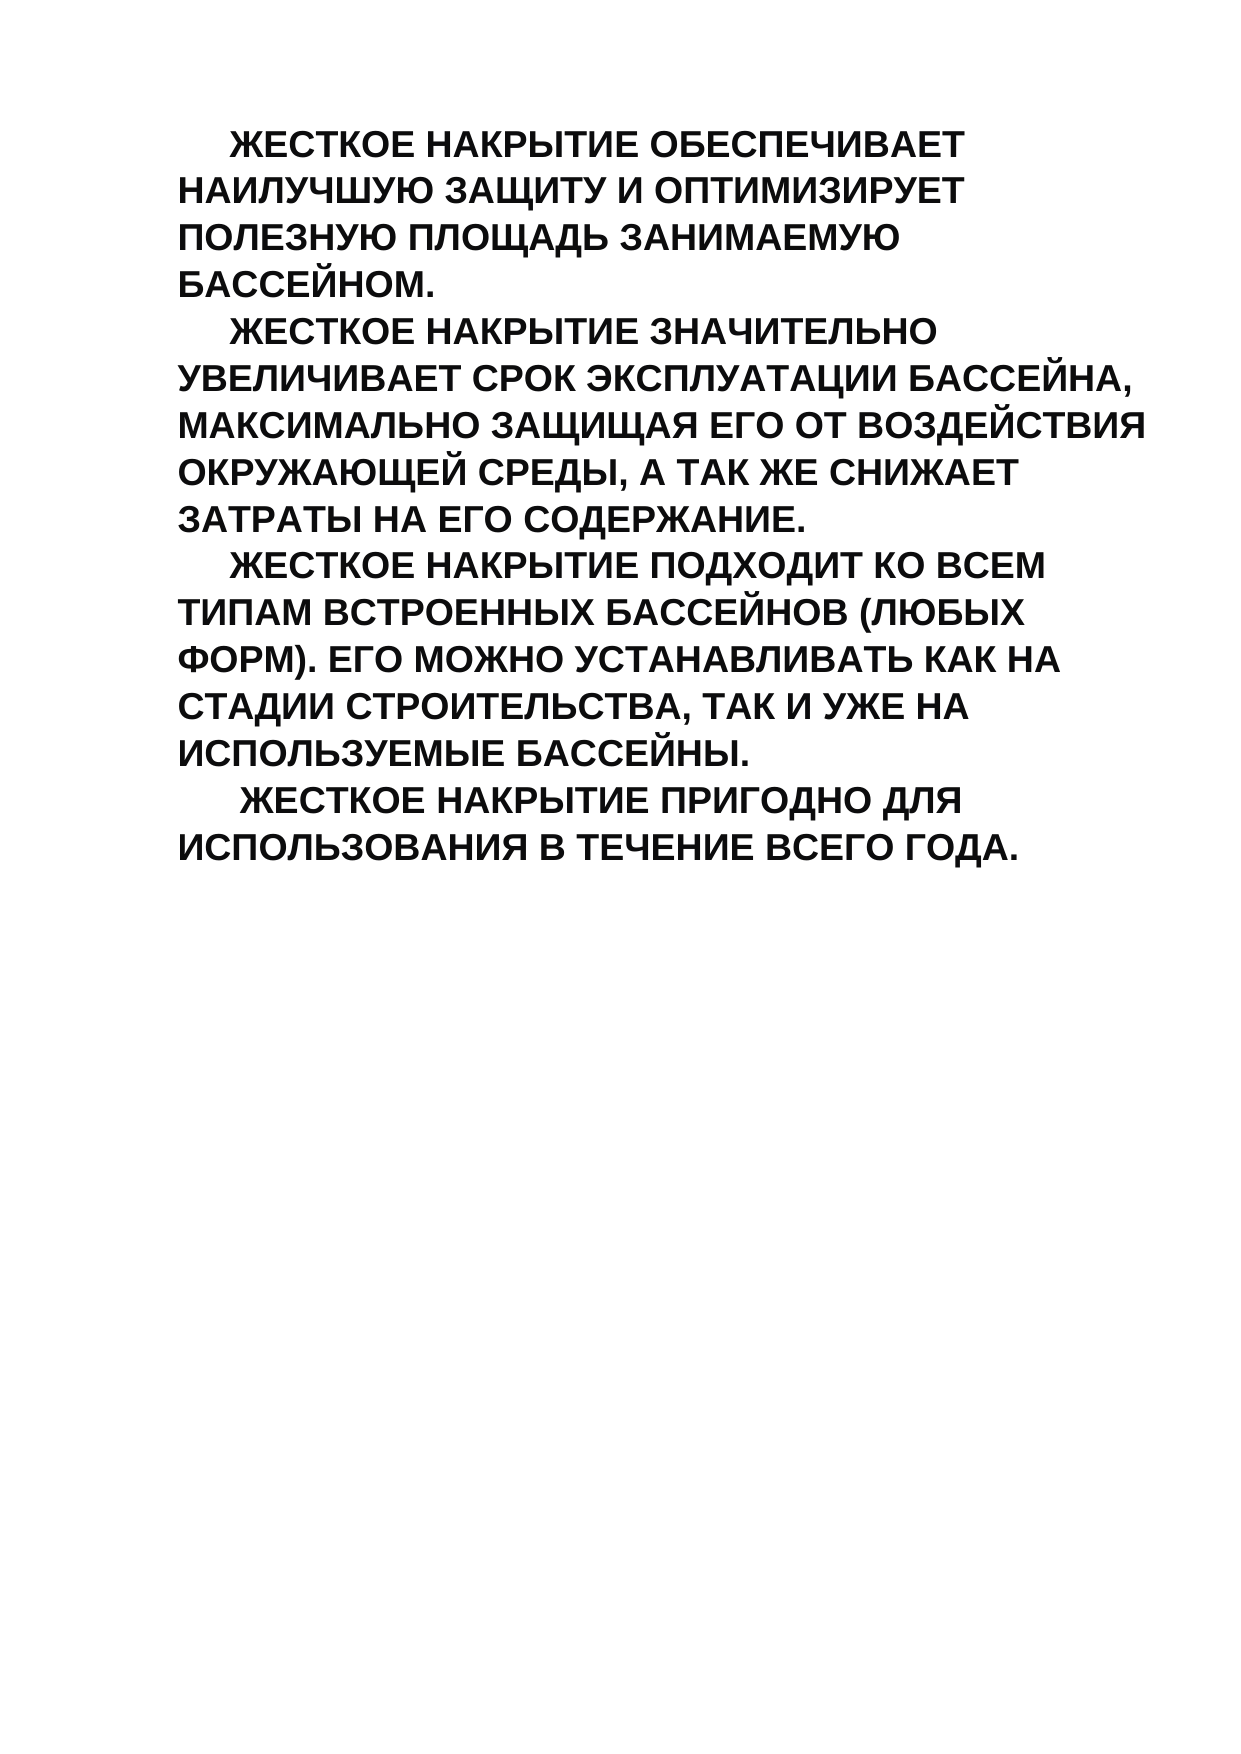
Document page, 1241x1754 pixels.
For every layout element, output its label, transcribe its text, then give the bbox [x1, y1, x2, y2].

text ЖЕСТКОЕ НАКРЫТИЕ ПОДХОДИТ КО ВСЕМ ТИПАМ ВСТРОЕННЫХ БАССЕЙНОВ (ЛЮБЫХ ФОРМ). ЕГО МОЖНО УСТАНАВЛИВАТЬ КАК НА СТАДИИ СТРОИТЕЛЬСТВА, ТАК И УЖЕ НА ИСПОЛЬЗУЕМЫЕ БАССЕЙНЫ. [177, 540, 1152, 774]
text ЖЕСТКОЕ НАКРЫТИЕ ПРИГОДНО ДЛЯ ИСПОЛЬЗОВАНИЯ В ТЕЧЕНИЕ ВСЕГО ГОДА. [177, 774, 1152, 868]
text ЖЕСТКОЕ НАКРЫТИЕ ОБЕСПЕЧИВАЕТ НАИЛУЧШУЮ ЗАЩИТУ И ОПТИМИЗИРУЕТ ПОЛЕЗНУЮ ПЛОЩАДЬ ЗАНИМАЕМУЮ БАССЕЙНОМ. [177, 118, 1152, 306]
text ЖЕСТКОЕ НАКРЫТИЕ ЗНАЧИТЕЛЬНО УВЕЛИЧИВАЕТ СРОК ЭКСПЛУАТАЦИИ БАССЕЙНА, МАКСИМАЛЬНО ЗАЩИЩАЯ ЕГО ОТ ВОЗДЕЙСТВИЯ ОКРУЖАЮЩЕЙ СРЕДЫ, А ТАК ЖЕ СНИЖАЕТ ЗАТРАТЫ НА ЕГО СОДЕРЖАНИЕ. [177, 306, 1152, 540]
